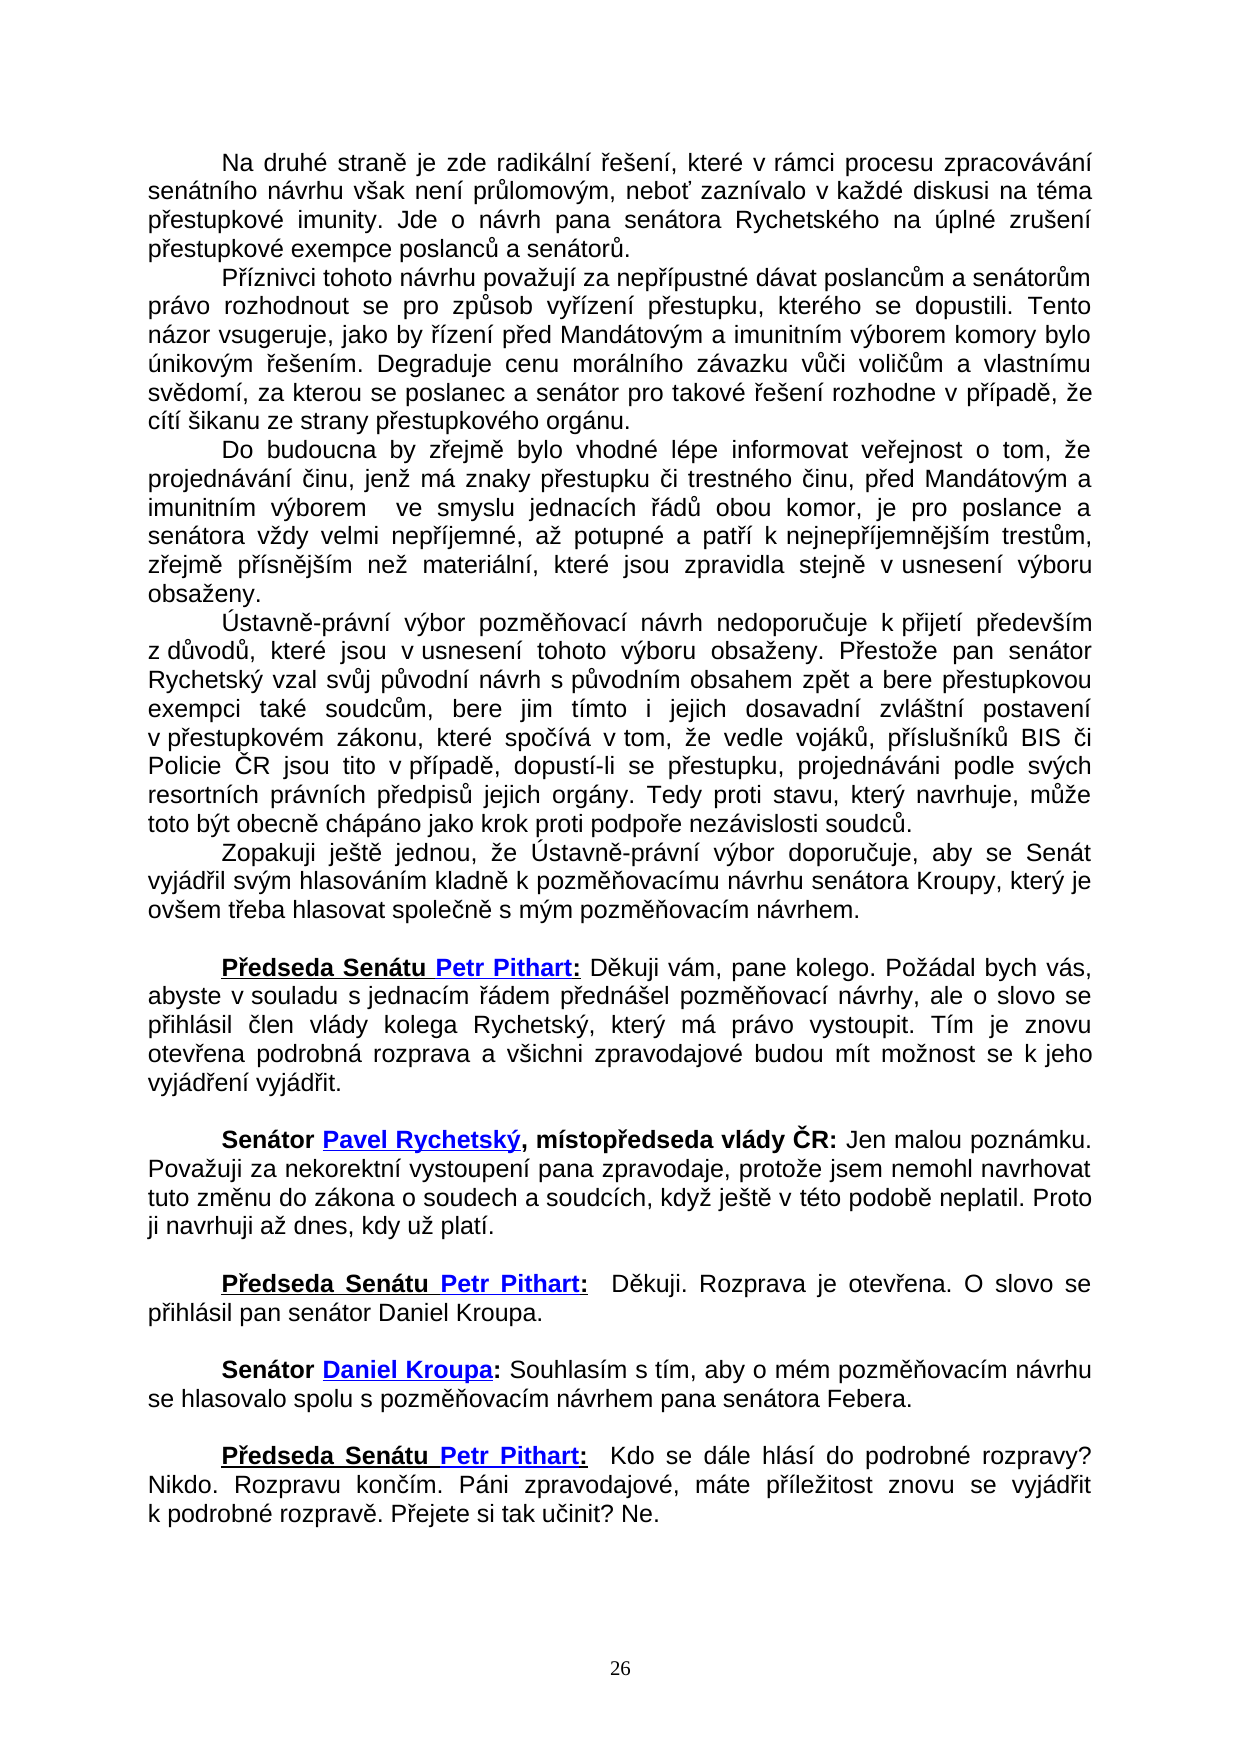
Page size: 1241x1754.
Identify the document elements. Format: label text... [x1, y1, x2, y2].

text Předseda Senátu Petr Pithart: Děkuji vám, pane kolego. Požádal bych vás, abyste v souladu s jednacím řádem přednášel pozměňovací návrhy, ale o slovo se přihlásil člen vlády kolega Rychetský, který má právo vystoupit. Tím je znovu otevřena podrobná rozprava a všichni zpravodajové budou mít možnost se k jeho vyjádření vyjádřit. [148, 953, 1093, 1096]
text Na druhé straně je zde radikální řešení, které v rámci procesu zpracovávání senátního návrhu však není průlomovým, neboť zaznívalo v každé diskusi na téma přestupkové imunity. Jde o návrh pana senátora Rychetského na úplné zrušení přestupkové exempce poslanců a senátorů. [148, 148, 1093, 263]
text Senátor Daniel Kroupa: Souhlasím s tím, aby o mém pozměňovacím návrhu se hlasovalo spolu s pozměňovacím návrhem pana senátora Febera. [148, 1355, 1093, 1413]
text Senátor Pavel Rychetský, místopředseda vlády ČR: Jen malou poznámku. Považuji za nekorektní vystoupení pana zpravodaje, protože jsem nemohl navrhovat tuto změnu do zákona o soudech a soudcích, když ještě v této podobě neplatil. Proto ji navrhuji až dnes, kdy už platí. [148, 1125, 1093, 1240]
text Příznivci tohoto návrhu považují za nepřípustné dávat poslancům a senátorům právo rozhodnout se pro způsob vyřízení přestupku, kterého se dopustili. Tento názor vsugeruje, jako by řízení před Mandátovým a imunitním výborem komory bylo únikovým řešením. Degraduje cenu morálního závazku vůči voličům a vlastnímu svědomí, za kterou se poslanec a senátor pro takové řešení rozhodne v případě, že cítí šikanu ze strany přestupkového orgánu. [148, 263, 1093, 435]
text Ústavně-právní výbor pozměňovací návrh nedoporučuje k přijetí především z důvodů, které jsou v usnesení tohoto výboru obsaženy. Přestože pan senátor Rychetský vzal svůj původní návrh s původním obsahem zpět a bere přestupkovou exempci také soudcům, bere jim tímto i jejich dosavadní zvláštní postavení v přestupkovém zákonu, které spočívá v tom, že vedle vojáků, příslušníků BIS či Policie ČR jsou tito v případě, dopustí-li se přestupku, projednáváni podle svých resortních právních předpisů jejich orgány. Tedy proti stavu, který navrhuje, může toto být obecně chápáno jako krok proti podpoře nezávislosti soudců. [148, 608, 1093, 838]
text Do budoucna by zřejmě bylo vhodné lépe informovat veřejnost o tom, že projednávání činu, jenž má znaky přestupku či trestného činu, před Mandátovým a imunitním výborem ve smyslu jednacích řádů obou komor, je pro poslance a senátora vždy velmi nepříjemné, až potupné a patří k nejnepříjemnějším trestům, zřejmě přísnějším než materiální, které jsou zpravidla stejně v usnesení výboru obsaženy. [148, 435, 1093, 608]
text Předseda Senátu Petr Pithart: Kdo se dále hlásí do podrobné rozpravy? Nikdo. Rozpravu končím. Páni zpravodajové, máte příležitost znovu se vyjádřit k podrobné rozpravě. Přejete si tak učinit? Ne. [148, 1441, 1093, 1528]
text Zopakuji ještě jednou, že Ústavně-právní výbor doporučuje, aby se Senát vyjádřil svým hlasováním kladně k pozměňovacímu návrhu senátora Kroupy, který je ovšem třeba hlasovat společně s mým pozměňovacím návrhem. [148, 838, 1093, 924]
text Předseda Senátu Petr Pithart: Děkuji. Rozprava je otevřena. O slovo se přihlásil pan senátor Daniel Kroupa. [148, 1269, 1093, 1326]
